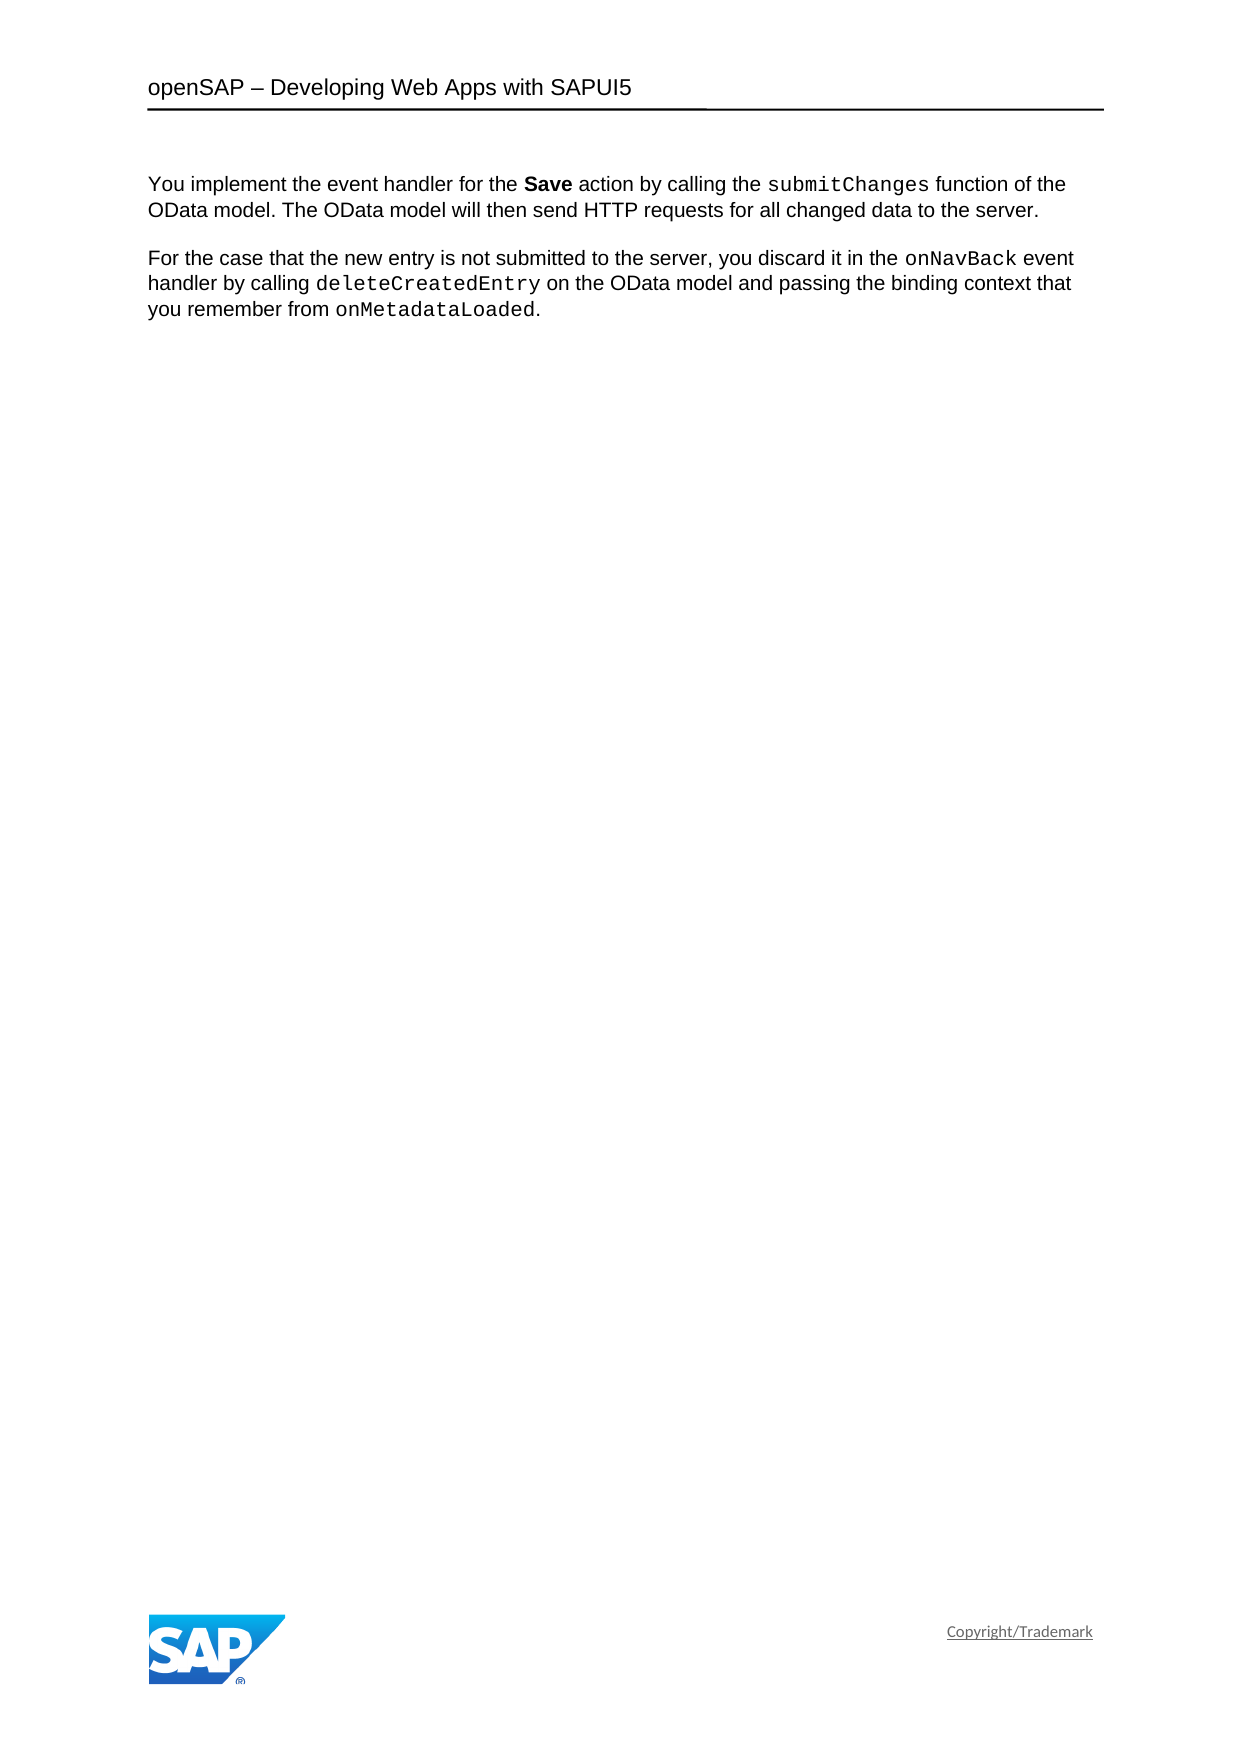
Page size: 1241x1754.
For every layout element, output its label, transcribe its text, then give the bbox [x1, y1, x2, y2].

picture [147, 1614, 269, 1683]
text You implement the event handler for the Save action by calling the submitChanges function of the OData model. The OData model will then send HTTP requests for all changed data to the server. [148, 172, 1093, 221]
text For the case that the new entry is not submitted to the server, you discard it in the onNavBack event handler by calling deleteCreatedEntry on the OData model and passing the binding context that you remember from onMetadataLoaded. [148, 245, 1093, 323]
